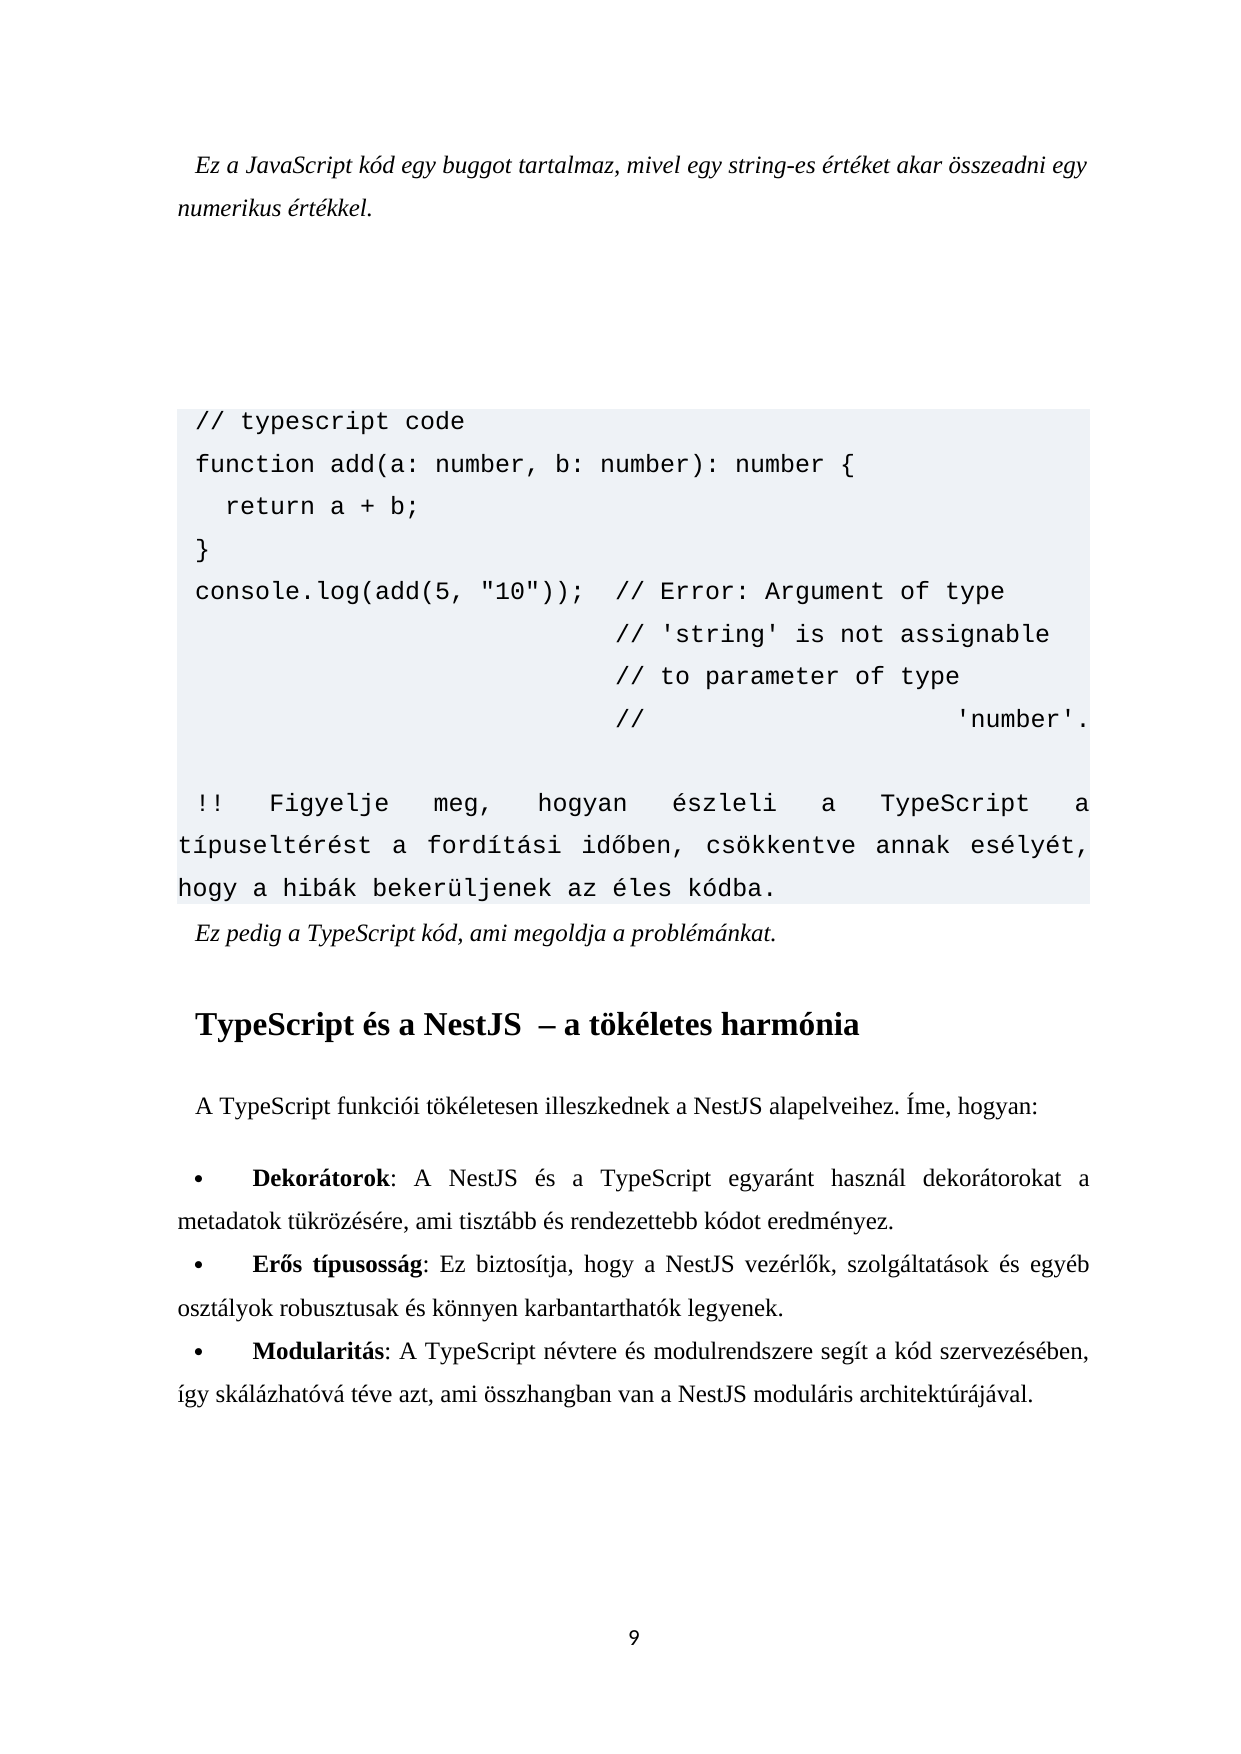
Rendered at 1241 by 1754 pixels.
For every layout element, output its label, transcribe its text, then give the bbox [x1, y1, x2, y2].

text // 'string' is not assignable [177, 621, 1090, 649]
text Ez a JavaScript kód egy buggot tartalmaz, mivel egy string-es értéket akar összeadni egy numerikus értékkel. [177, 150, 1090, 222]
text // to parameter of type [177, 664, 1090, 692]
text Ez pedig a TypeScript kód, ami megoldja a problémánkat. [177, 918, 1090, 947]
text } [177, 536, 1090, 564]
text // typescript code [177, 409, 1090, 437]
list Modularitás: A TypeScript névtere és modulrendszere segít a kód szervezésében, így skálázhatóvá téve azt, ami összhangban van a NestJS moduláris architektúrájával. [177, 1336, 1090, 1408]
text // 'number'. [177, 706, 1090, 777]
text console.log(add(5, "10")); // Error: Argument of type [177, 579, 1090, 607]
text A TypeScript funkciói tökéletesen illeszkednek a NestJS alapelveihez. Íme, hogyan: [177, 1091, 1090, 1120]
text TypeScript és a NestJS – a tökéletes harmónia [177, 1004, 1090, 1043]
text !! Figyelje meg, hogyan észleli a TypeScript a típuseltérést a fordítási időben, csökkentve annak esélyét, hogy a hibák bekerüljenek az éles kódba. [177, 791, 1090, 904]
list Erős típusosság: Ez biztosítja, hogy a NestJS vezérlők, szolgáltatások és egyéb osztályok robusztusak és könnyen karbantarthatók legyenek. [177, 1249, 1090, 1321]
text function add(a: number, b: number): number { [177, 451, 1090, 479]
text return a + b; [177, 494, 1090, 522]
list Dekorátorok: A NestJS és a TypeScript egyaránt használ dekorátorokat a metadatok tükrözésére, ami tisztább és rendezettebb kódot eredményez. [177, 1163, 1090, 1235]
